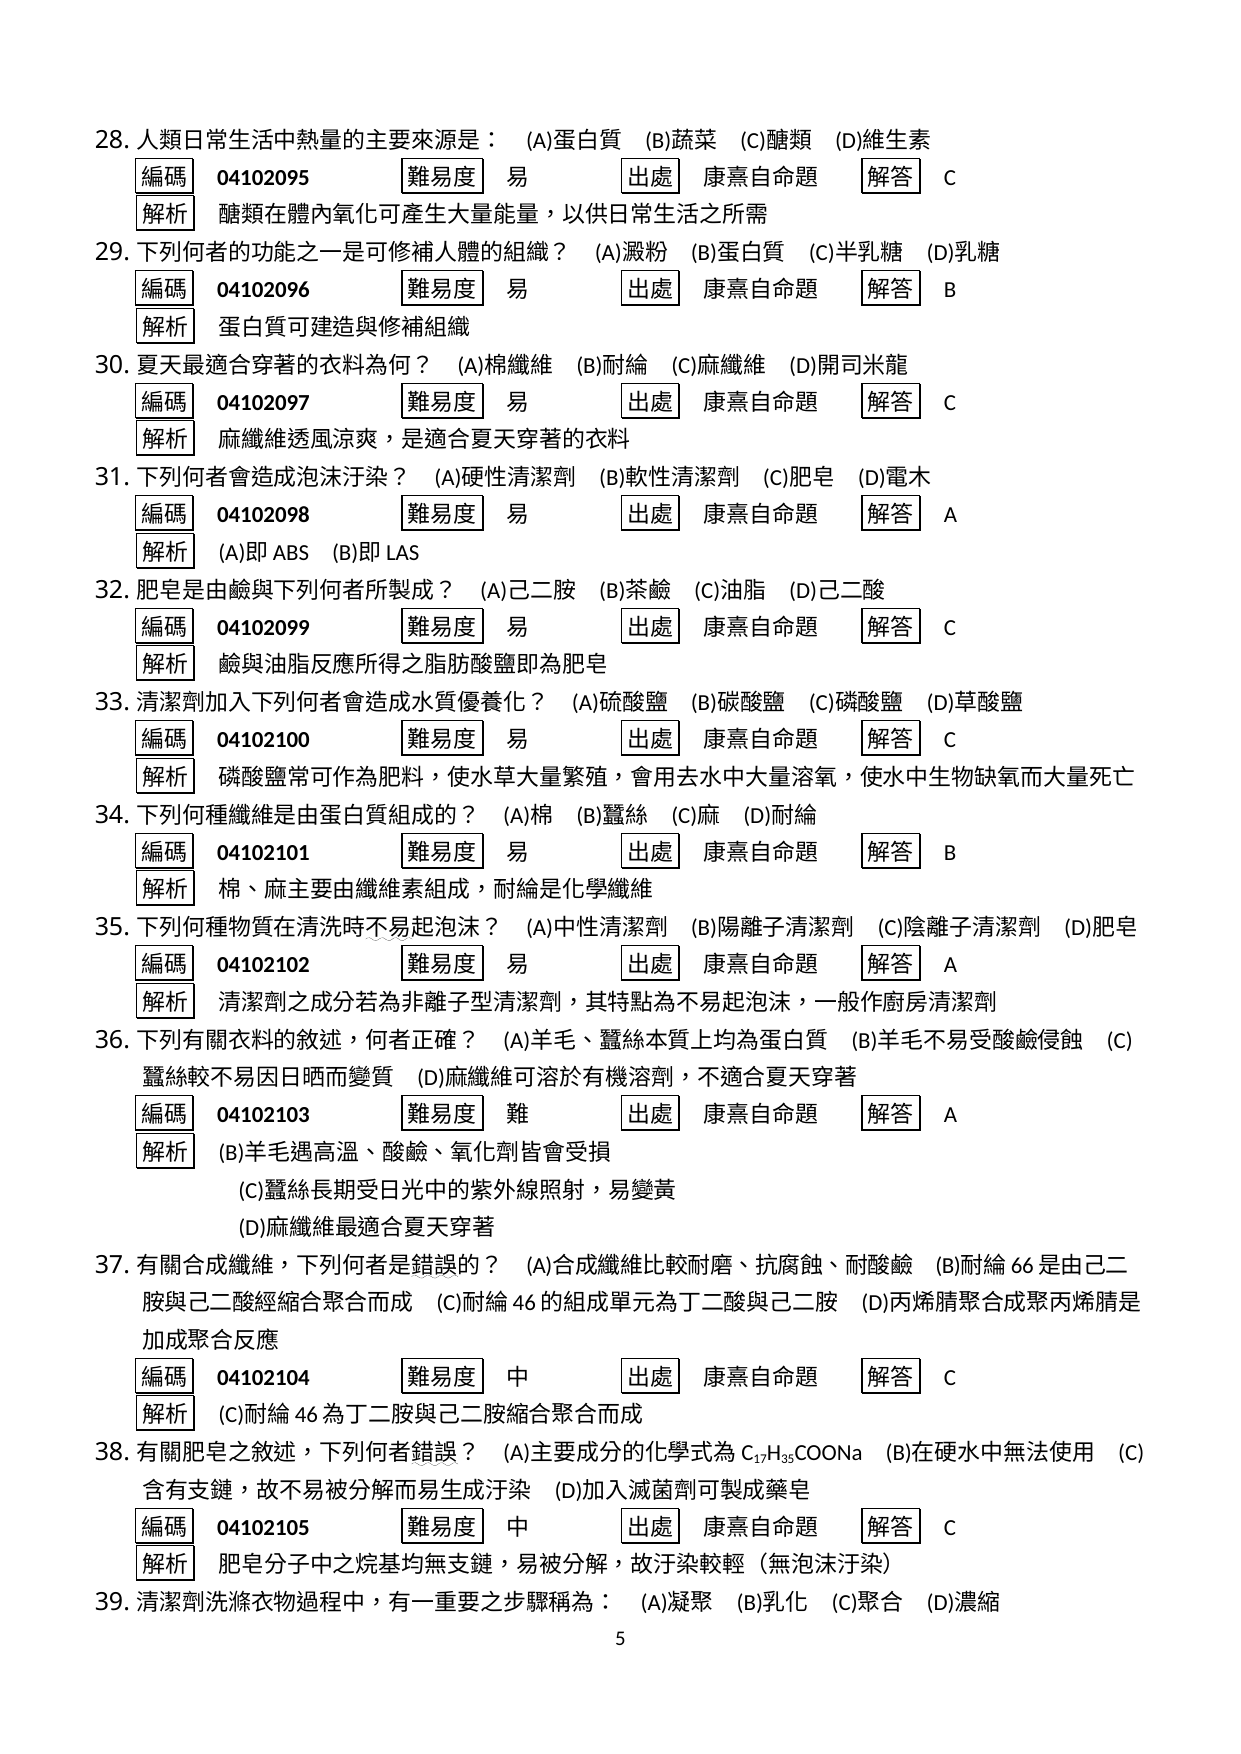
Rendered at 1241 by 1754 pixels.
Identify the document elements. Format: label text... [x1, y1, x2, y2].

text 編碼 04102105 難易度 中 出處 康熹自命題 解答 C [920, 1507, 1146, 1544]
text 30. 夏天最適合穿著的衣料為何？ (A)棉纖維 (B)耐綸 (C)麻纖維 (D)開司米龍 [94, 344, 1146, 382]
text 編碼 04102100 難易度 易 出處 康熹自命題 解答 C [135, 719, 1146, 757]
text 編碼 04102104 難易度 中 出處 康熹自命題 解答 C [679, 1357, 919, 1394]
text 28. 人類日常生活中熱量的主要來源是： (A)蛋白質 (B)蔬菜 (C)醣類 (D)維生素 [94, 119, 1146, 157]
text 33. 清潔劑加入下列何者會造成水質優養化？ (A)硫酸鹽 (B)碳酸鹽 (C)磷酸鹽 (D)草酸鹽 [94, 682, 1146, 719]
text 編碼 04102105 難易度 中 出處 康熹自命題 解答 C [483, 1507, 678, 1544]
text 編碼 04102102 難易度 易 出處 康熹自命題 解答 A [135, 944, 1146, 982]
text 29. 下列何者的功能之一是可修補人體的組織？ (A)澱粉 (B)蛋白質 (C)半乳糖 (D)乳糖 [94, 232, 1146, 269]
text 解析 鹼與油脂反應所得之脂肪酸鹽即為肥皂 [136, 644, 1146, 682]
text 37. 有關合成纖維，下列何者是錯誤的？ (A)合成纖維比較耐磨、抗腐蝕、耐酸鹼 (B)耐綸66是由己二胺與己二酸經縮合聚合而成 (C)耐綸46的組成單元為丁二酸與己二胺 (D)丙烯腈聚合成聚丙烯腈是加成聚合反應 [94, 1244, 1146, 1357]
text 34. 下列何種纖維是由蛋白質組成的？ (A)棉 (B)蠶絲 (C)麻 (D)耐綸 [94, 794, 1146, 832]
text 編碼 04102101 難易度 易 出處 康熹自命題 解答 B [483, 832, 678, 869]
text 編碼 04102099 難易度 易 出處 康熹自命題 解答 C [193, 607, 482, 644]
text 編碼 04102097 難易度 易 出處 康熹自命題 解答 C [483, 382, 678, 419]
text 解析 (A)即ABS (B)即LAS [194, 532, 1146, 569]
text 編碼 04102099 難易度 易 出處 康熹自命題 解答 C [920, 607, 1146, 644]
text 解析 肥皂分子中之烷基均無支鏈，易被分解，故汙染較輕（無泡沫汙染） [136, 1544, 1146, 1582]
text 解析 棉、麻主要由纖維素組成，耐綸是化學纖維 [136, 869, 1146, 907]
text 編碼 04102104 難易度 中 出處 康熹自命題 解答 C [483, 1357, 678, 1394]
text 35. 下列何種物質在清洗時不易起泡沫？ (A)中性清潔劑 (B)陽離子清潔劑 (C)陰離子清潔劑 (D)肥皂 [94, 907, 1146, 944]
text 編碼 04102096 難易度 易 出處 康熹自命題 解答 B [135, 269, 1146, 307]
text 編碼 04102095 難易度 易 出處 康熹自命題 解答 C [679, 157, 919, 194]
text 解析 (B)羊毛遇高溫、酸鹼、氧化劑皆會受損 (C)蠶絲長期受日光中的紫外線照射，易變黃 (D)麻纖維最適合夏天穿著 [136, 1132, 1146, 1244]
text 解析 醣類在體內氧化可產生大量能量，以供日常生活之所需 [136, 194, 1146, 232]
text 31. 下列何者會造成泡沫汙染？ (A)硬性清潔劑 (B)軟性清潔劑 (C)肥皂 (D)電木 [94, 457, 1146, 494]
text 編碼 04102104 難易度 中 出處 康熹自命題 解答 C [193, 1357, 482, 1394]
text 編碼 04102101 難易度 易 出處 康熹自命題 解答 B [920, 832, 1146, 869]
text 編碼 04102101 難易度 易 出處 康熹自命題 解答 B [679, 832, 919, 869]
text 編碼 04102104 難易度 中 出處 康熹自命題 解答 C [920, 1357, 1146, 1394]
text 解析 蛋白質可建造與修補組織 [194, 307, 1146, 344]
text 解析 (A)即ABS (B)即LAS [137, 534, 193, 567]
text 39. 清潔劑洗滌衣物過程中，有一重要之步驟稱為： (A)凝聚 (B)乳化 (C)聚合 (D)濃縮 [94, 1582, 1146, 1619]
text 編碼 04102097 難易度 易 出處 康熹自命題 解答 C [193, 382, 482, 419]
text 編碼 04102097 難易度 易 出處 康熹自命題 解答 C [679, 382, 919, 419]
text 32. 肥皂是由鹼與下列何者所製成？ (A)己二胺 (B)茶鹼 (C)油脂 (D)己二酸 [94, 569, 1146, 607]
text 編碼 04102103 難易度 難 出處 康熹自命題 解答 A [135, 1094, 1146, 1132]
text 編碼 04102098 難易度 易 出處 康熹自命題 解答 A [135, 494, 1146, 532]
text 解析 麻纖維透風涼爽，是適合夏天穿著的衣料 [136, 419, 1146, 457]
text 36. 下列有關衣料的敘述，何者正確？ (A)羊毛、蠶絲本質上均為蛋白質 (B)羊毛不易受酸鹼侵蝕 (C)蠶絲較不易因日晒而變質 (D)麻纖維可溶於有機溶劑，不適合夏天穿著 [94, 1019, 1146, 1094]
text 編碼 04102095 難易度 易 出處 康熹自命題 解答 C [483, 157, 678, 194]
text 38. 有關肥皂之敘述，下列何者錯誤？ (A)主要成分的化學式為C17HOONa (B)在硬水中無法使用 (C)含有支鏈，故不易被分解而易生成汙染 (D)加入滅菌劑可製成藥皂 [94, 1432, 1146, 1507]
text 編碼 04102099 難易度 易 出處 康熹自命題 解答 C [483, 607, 678, 644]
text 編碼 04102101 難易度 易 出處 康熹自命題 解答 B [193, 832, 482, 869]
text 解析 清潔劑之成分若為非離子型清潔劑，其特點為不易起泡沫，一般作廚房清潔劑 [194, 982, 1146, 1019]
text 編碼 04102095 難易度 易 出處 康熹自命題 解答 C [920, 157, 1146, 194]
text 編碼 04102099 難易度 易 出處 康熹自命題 解答 C [679, 607, 919, 644]
text 解析 磷酸鹽常可作為肥料，使水草大量繁殖，會用去水中大量溶氧，使水中生物缺氧而大量死亡 [194, 757, 1146, 794]
text 解析 蛋白質可建造與修補組織 [137, 309, 193, 342]
text 編碼 04102097 難易度 易 出處 康熹自命題 解答 C [920, 382, 1146, 419]
text 編碼 04102105 難易度 中 出處 康熹自命題 解答 C [679, 1507, 919, 1544]
text 編碼 04102095 難易度 易 出處 康熹自命題 解答 C [193, 157, 482, 194]
text 編碼 04102105 難易度 中 出處 康熹自命題 解答 C [193, 1507, 482, 1544]
text 解析 (C)耐綸46為丁二胺與己二胺縮合聚合而成 [136, 1394, 1146, 1432]
